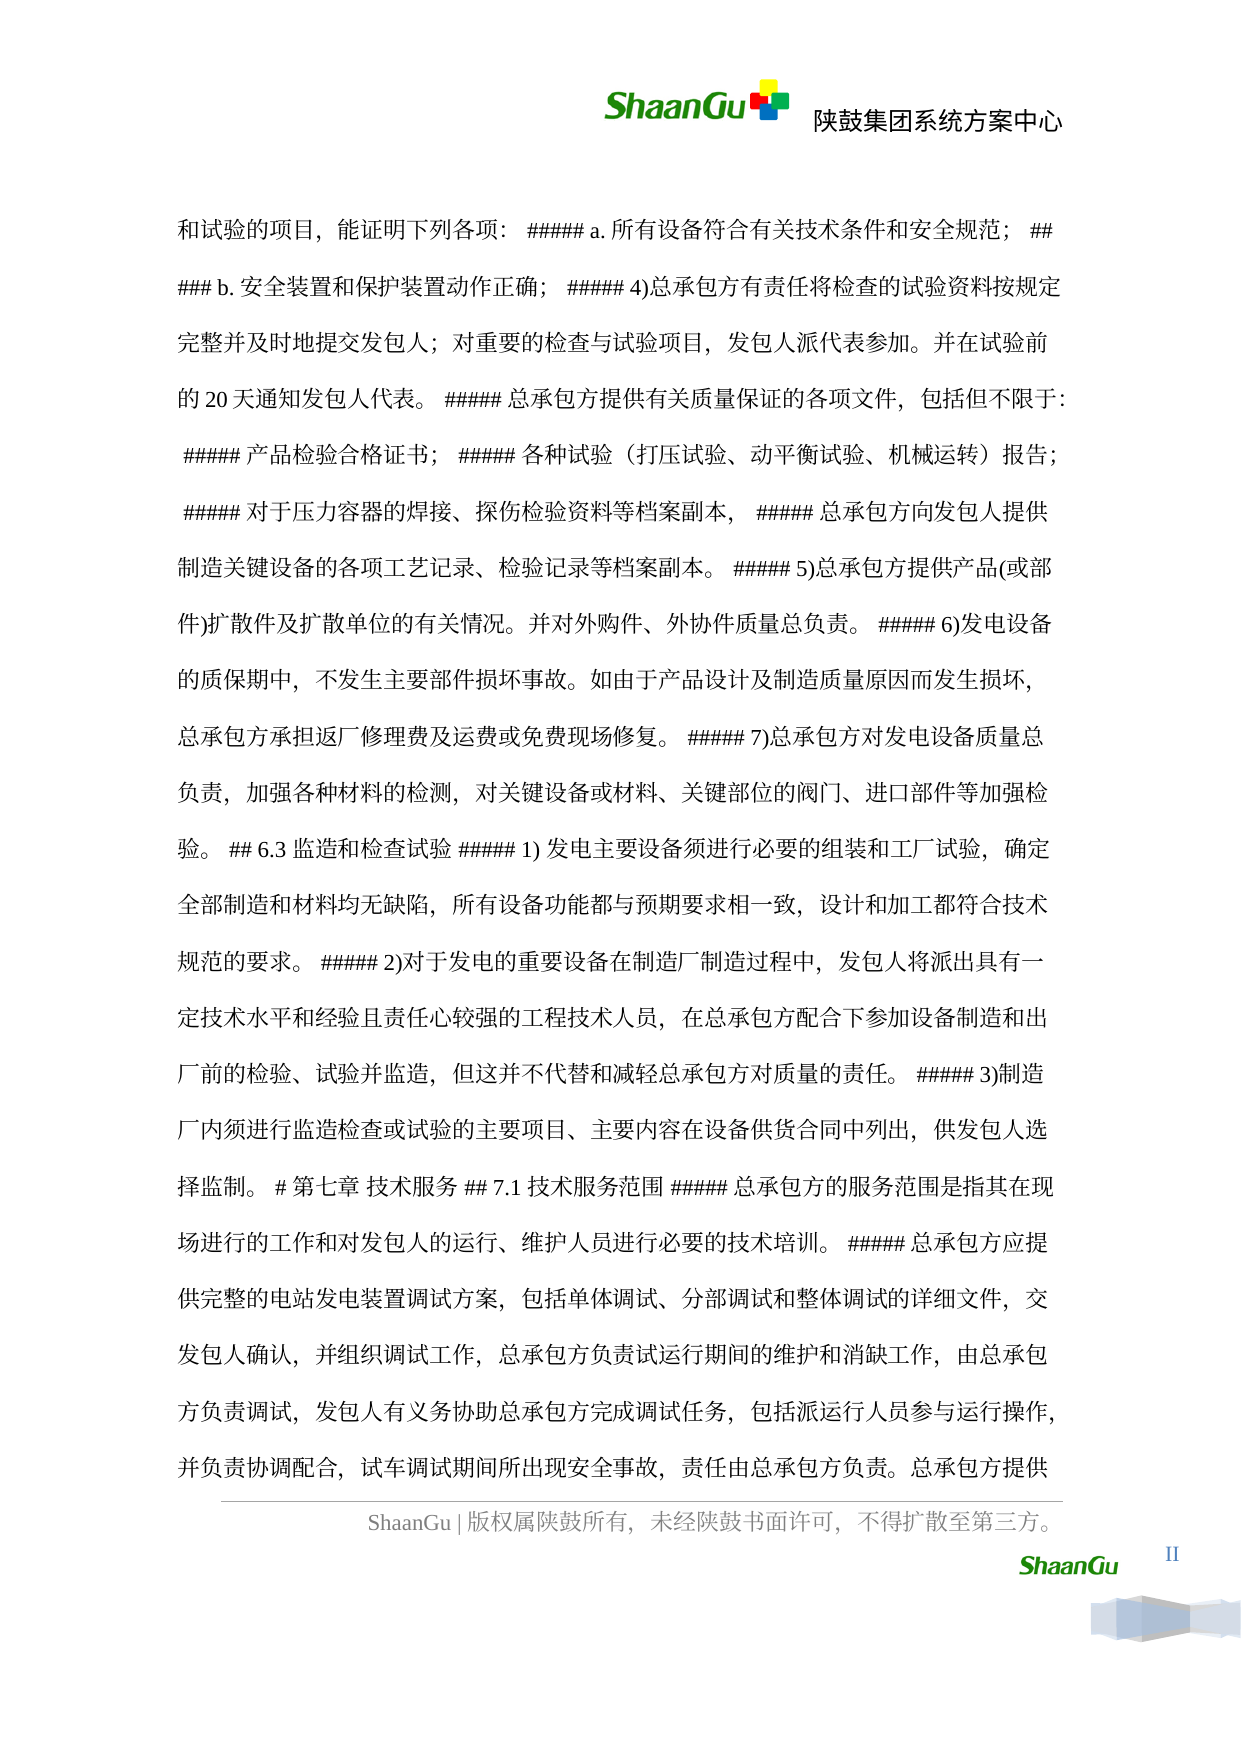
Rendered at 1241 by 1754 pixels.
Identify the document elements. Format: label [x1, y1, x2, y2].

picture [600, 70, 750, 121]
picture [1016, 1550, 1121, 1576]
